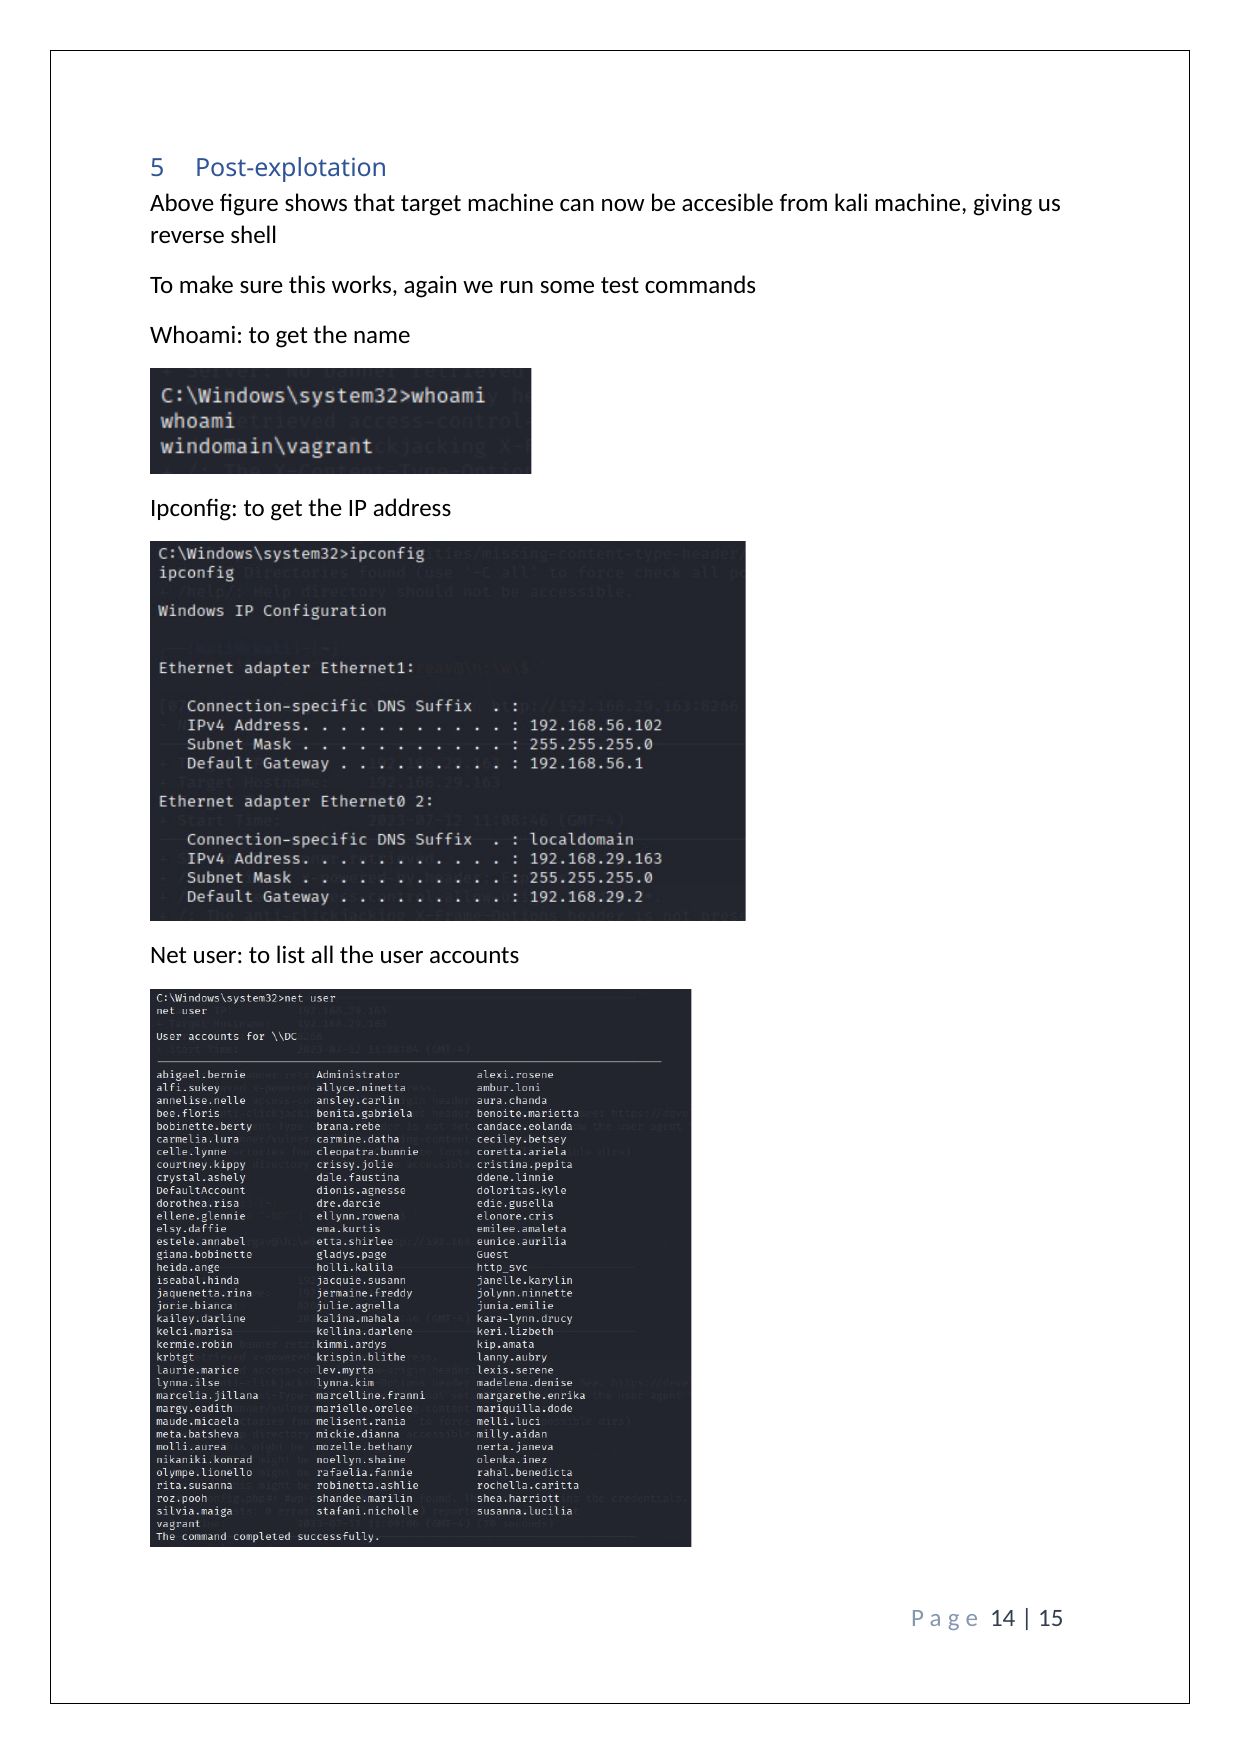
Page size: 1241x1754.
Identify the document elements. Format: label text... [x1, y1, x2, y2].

picture [150, 989, 692, 1547]
text Above figure shows that target machine can now be accesible from kali machine, giving us reverse shell [150, 187, 1090, 250]
subtitle Post-explotation [150, 150, 1090, 184]
text Net user: to list all the user accounts [150, 940, 1090, 970]
text Whoami: to get the name [150, 319, 1090, 349]
picture [150, 541, 746, 921]
text Ipconfig: to get the IP address [150, 492, 1090, 522]
picture [150, 368, 532, 474]
text To make sure this works, again we run some test commands [150, 269, 1090, 300]
